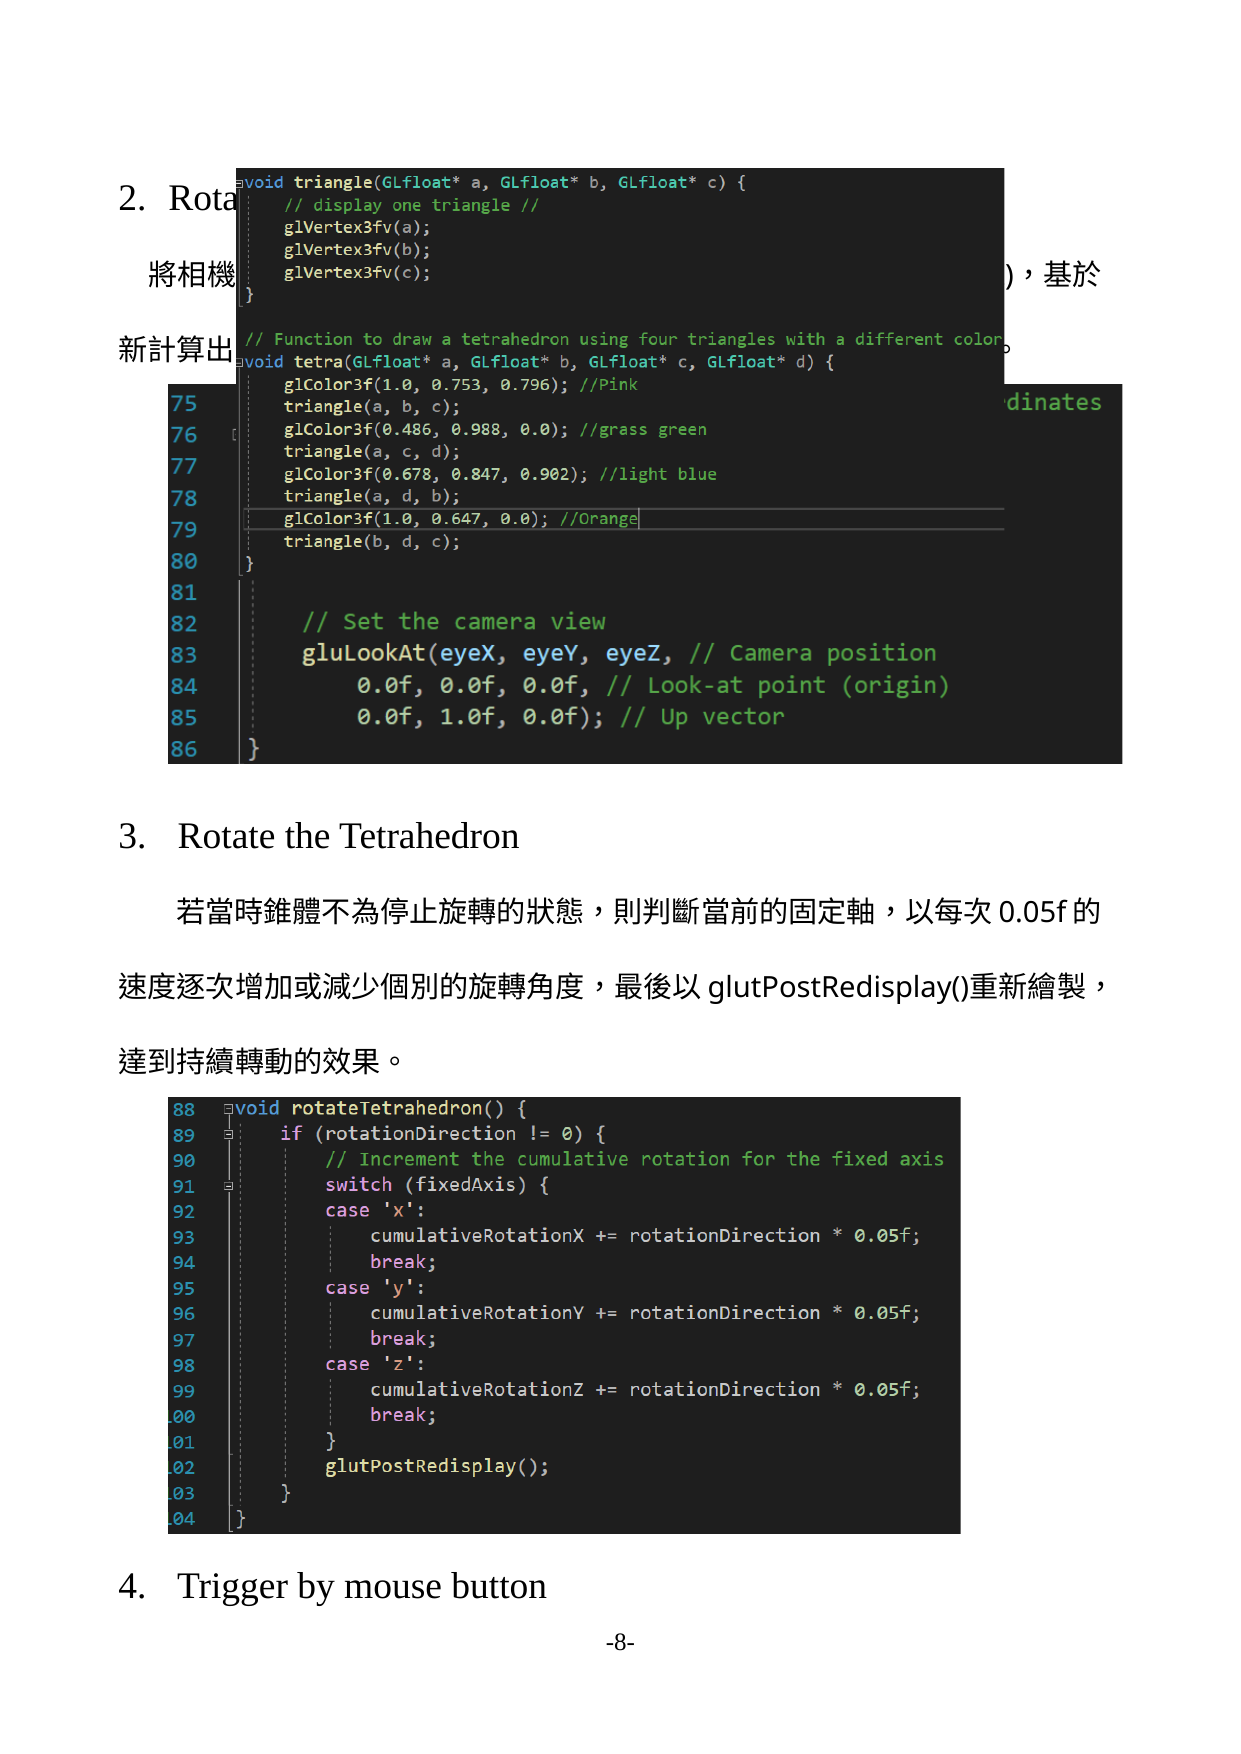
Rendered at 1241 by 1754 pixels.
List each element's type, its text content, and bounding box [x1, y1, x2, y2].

list Rotate the Tetrahedron [118, 797, 1122, 872]
text 將相機設置於球體座標(γ,θ,φ)中，將(γ,θ,φ)轉換成x-y座標的(x, y, z)，基於新計算出的座標值更新相機位置，以glutLookAt()設置參數調整視角。 [118, 235, 236, 385]
picture [168, 1097, 961, 1534]
list Trigger by mouse button [118, 1547, 1122, 1622]
list Rotate the Camera [118, 160, 1122, 235]
text 將相機設置於球體座標(γ,θ,φ)中，將(γ,θ,φ)轉換成x-y座標的(x, y, z)，基於新計算出的座標值更新相機位置，以glutLookAt()設置參數調整視角。 [1005, 235, 1122, 384]
picture [168, 168, 1123, 764]
text 若當時錐體不為停止旋轉的狀態，則判斷當前的固定軸，以每次0.05f的速度逐次增加或減少個別的旋轉角度，最後以glutPostRedisplay()重新繪製，達到持續轉動的效果。 [118, 872, 1122, 1097]
